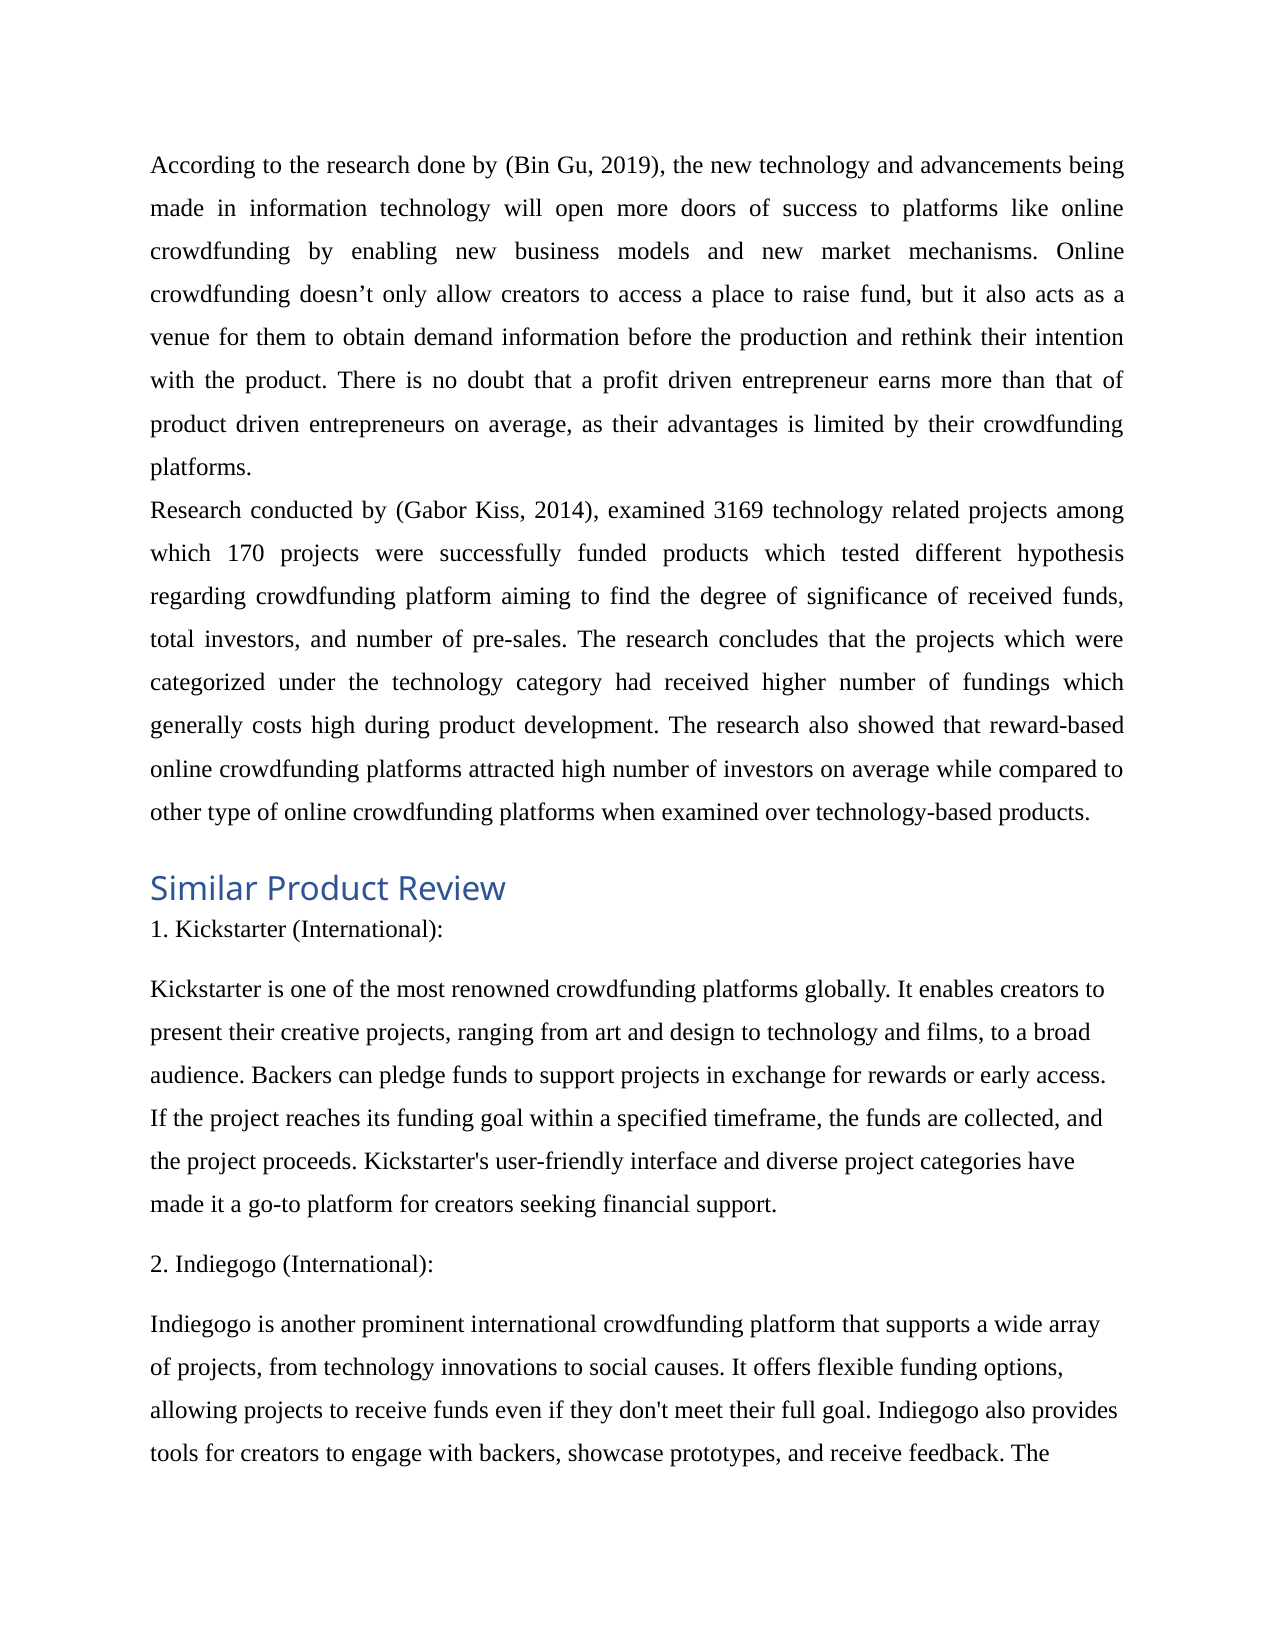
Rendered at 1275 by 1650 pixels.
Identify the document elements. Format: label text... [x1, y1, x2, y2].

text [150, 1309, 1125, 1467]
text Research conducted by , examined 3169 technology related projects among which 170 projects were successfully funded products which tested different hypothesis regarding crowdfunding platform aiming to find the degree of significance of received funds, total investors, and number of pre-sales. The research concludes that the projects which were categorized under the technology category had received higher number of fundings which generally costs high during product development. The research also showed that reward-based online crowdfunding platforms attracted high number of investors on average while compared to other type of online crowdfunding platforms when examined over technology-based products. [150, 495, 1125, 826]
text 2. Indiegogo (International): [150, 1249, 1125, 1278]
text Kickstarter is one of the most renowned crowdfunding platforms globally. It enables creators to present their creative projects, ranging from art and design to technology and films, to a broad audience. Backers can pledge funds to support projects in exchange for rewards or early access. If the project reaches its funding goal within a specified timeframe, the funds are collected, and the project proceeds. Kickstarter's user-friendly interface and diverse project categories have made it a go-to platform for creators seeking financial support. [150, 974, 1125, 1218]
text According to the research done by , the new technology and advancements being made in information technology will open more doors of success to platforms like online crowdfunding by enabling new business models and new market mechanisms. Online crowdfunding doesn’t only allow creators to access a place to raise fund, but it also acts as a venue for them to obtain demand information before the production and rethink their intention with the product. There is no doubt that a profit driven entrepreneur earns more than that of product driven entrepreneurs on average, as their advantages is limited by their crowdfunding platforms. [150, 150, 1125, 481]
subtitle Similar Product Review [150, 865, 1125, 910]
text 1. Kickstarter (International): [150, 914, 1125, 943]
